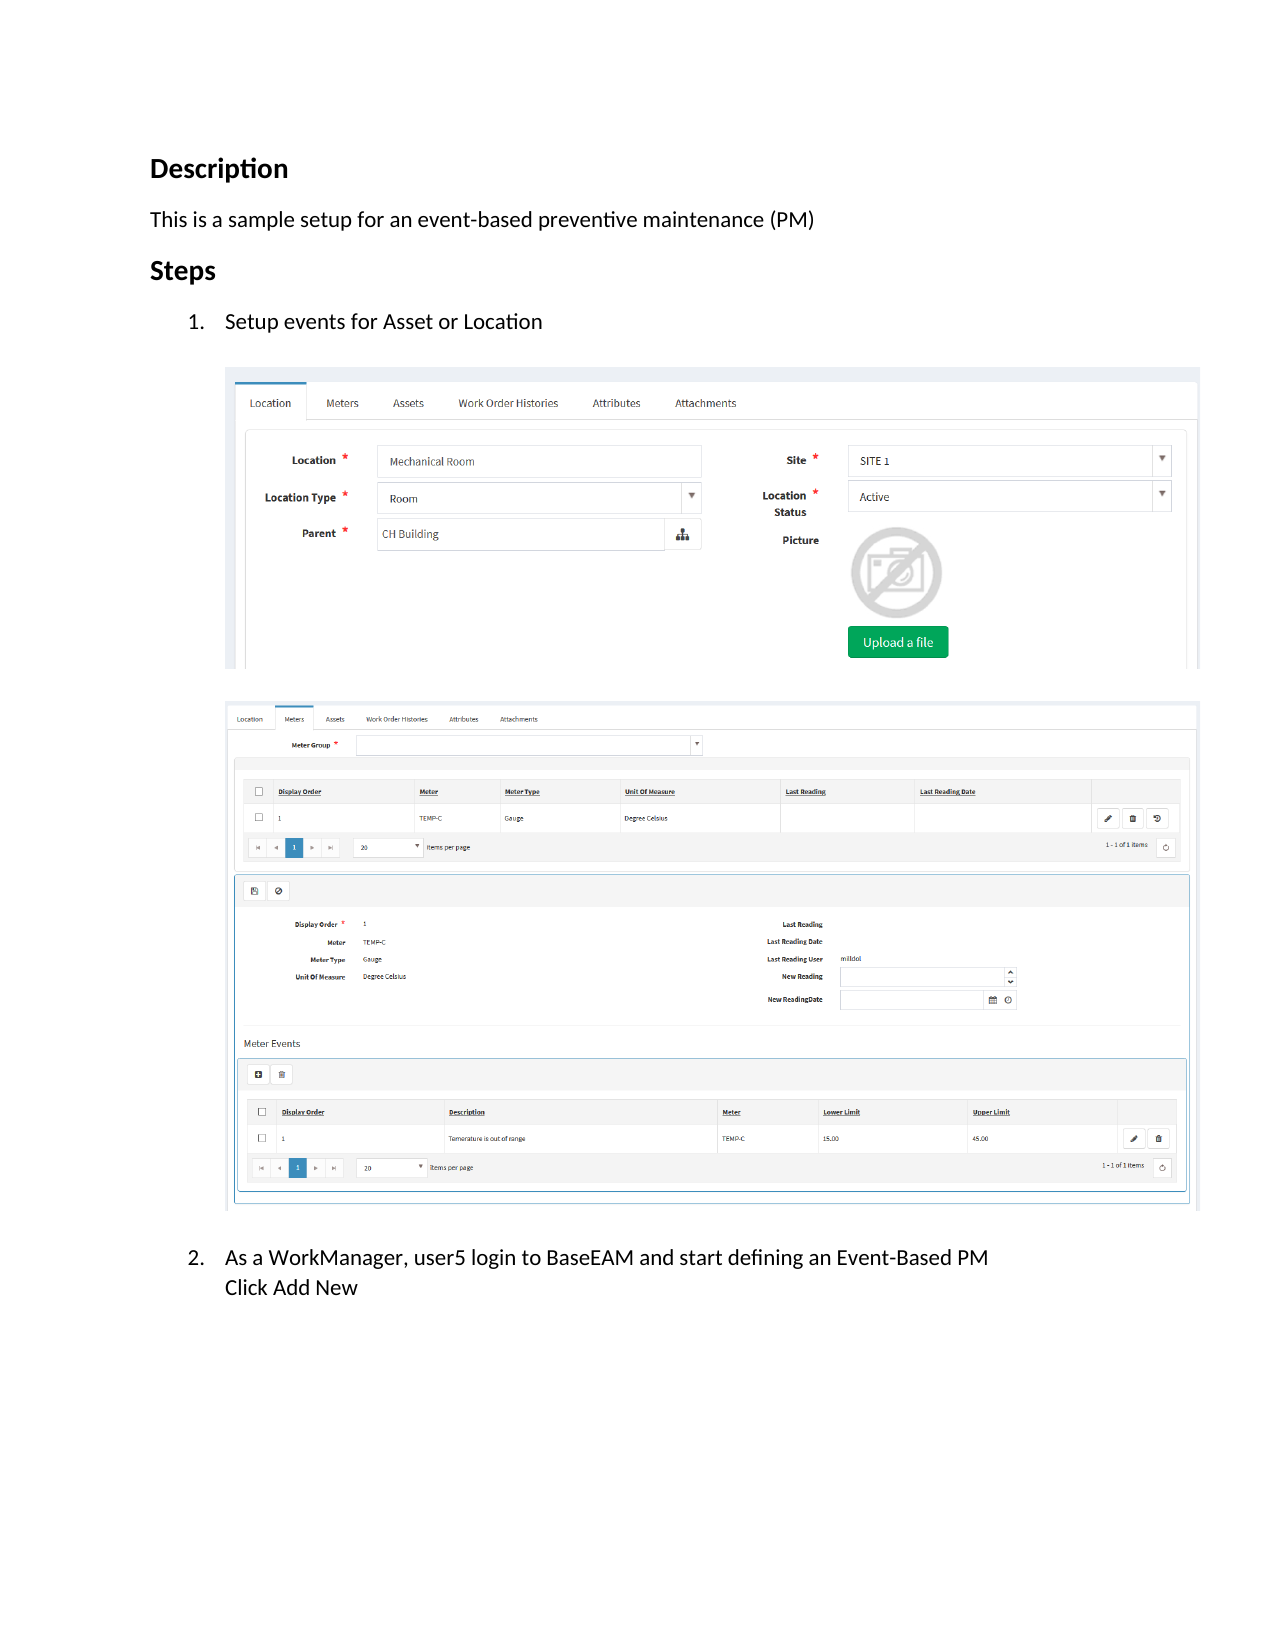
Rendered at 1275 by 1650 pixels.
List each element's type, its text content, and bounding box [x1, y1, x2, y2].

picture [225, 701, 1200, 1211]
picture [225, 367, 1200, 669]
text Steps [150, 252, 1125, 288]
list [187, 1243, 1125, 1331]
text This is a sample setup for an event-based preventive maintenance (PM) [150, 205, 1125, 233]
text Description [150, 150, 1125, 186]
